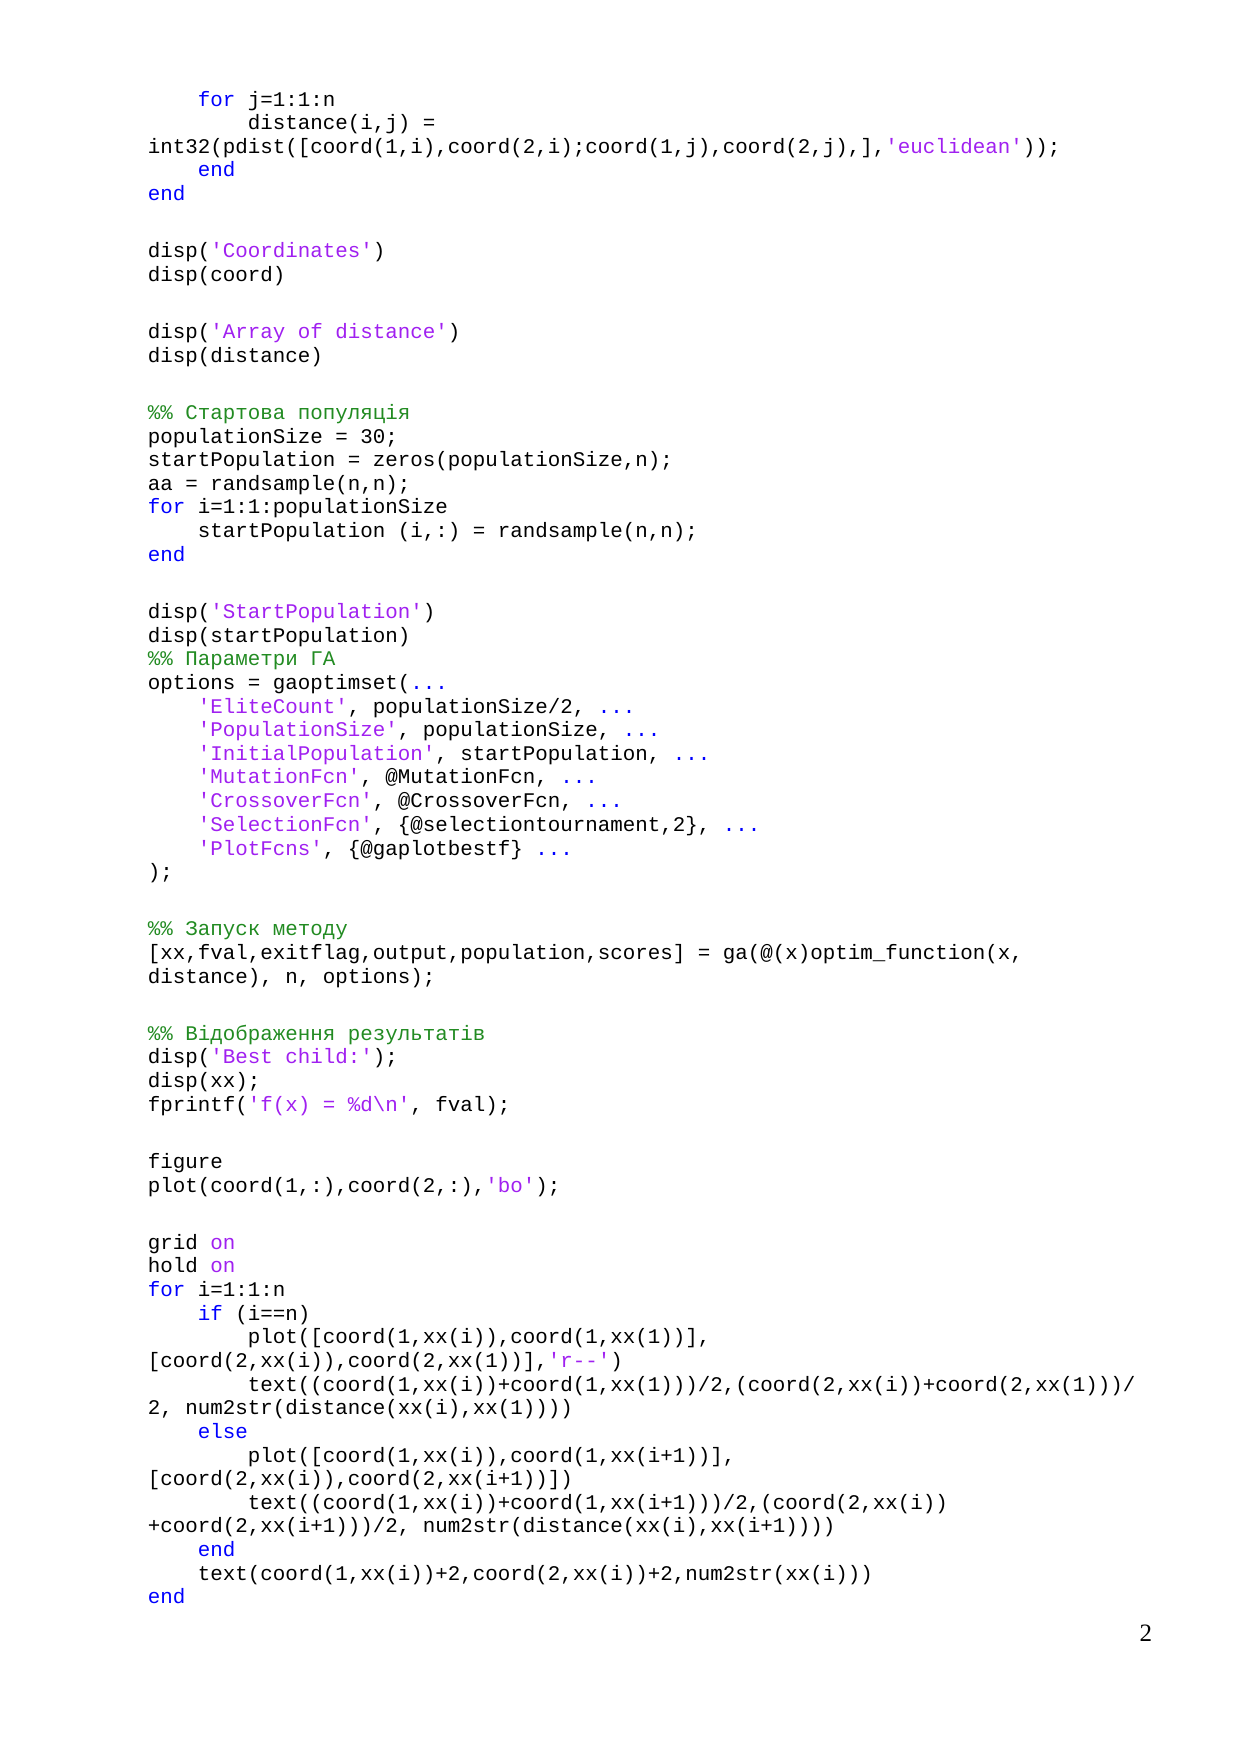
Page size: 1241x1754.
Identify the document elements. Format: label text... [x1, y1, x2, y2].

text disp(distance) [148, 345, 1152, 368]
text text(coord(1,xx(i))+2,coord(2,xx(i))+2,num2str(xx(i))) [148, 1563, 1152, 1586]
text end [148, 544, 1152, 567]
text options = gaoptimset(... [148, 672, 1152, 696]
text plot(coord(1,:),coord(2,:),'bo'); [148, 1174, 1152, 1198]
text text((coord(1,xx(i))+coord(1,xx(1)))/2,(coord(2,xx(i))+coord(2,xx(1)))/2, num2str(distance(xx(i),xx(1)))) [148, 1374, 1152, 1421]
text ); [148, 861, 1152, 885]
text %% Параметри ГА [148, 648, 1152, 672]
text if (i==n) [148, 1303, 1152, 1326]
text grid on [148, 1232, 1152, 1255]
text disp(coord) [148, 264, 1152, 288]
text [xx,fval,exitflag,output,population,scores] = ga(@(x)optim_function(x, distance), n, options); [148, 942, 1152, 989]
text fprintf('f(x) = %d\n', fval); [148, 1094, 1152, 1117]
text disp('Coordinates') [148, 240, 1152, 264]
text end [148, 183, 1152, 207]
text 'SelectionFcn', {@selectiontournament,2}, ... [148, 814, 1152, 837]
text distance(i,j) = int32(pdist([coord(1,i),coord(2,i);coord(1,j),coord(2,j),],'euclidean')); [148, 112, 1152, 159]
text figure [148, 1151, 1152, 1174]
text plot([coord(1,xx(i)),coord(1,xx(1))],[coord(2,xx(i)),coord(2,xx(1))],'r--') [148, 1326, 1152, 1374]
text disp(startPopulation) [148, 625, 1152, 648]
text for i=1:1:populationSize [148, 497, 1152, 520]
text disp(xx); [148, 1070, 1152, 1094]
text %% Стартова популяція [148, 402, 1152, 426]
text aa = randsample(n,n); [148, 473, 1152, 497]
text startPopulation (i,:) = randsample(n,n); [148, 520, 1152, 544]
text else [148, 1421, 1152, 1444]
text for i=1:1:n [148, 1279, 1152, 1303]
text text((coord(1,xx(i))+coord(1,xx(i+1)))/2,(coord(2,xx(i))+coord(2,xx(i+1)))/2, num2str(distance(xx(i),xx(i+1)))) [148, 1492, 1152, 1539]
text 'EliteCount', populationSize/2, ... [148, 696, 1152, 719]
text end [148, 159, 1152, 183]
text %% Запуск методу [148, 918, 1152, 942]
text 'PlotFcns', {@gaplotbestf} ... [148, 837, 1152, 861]
text 'InitialPopulation', startPopulation, ... [148, 743, 1152, 767]
text %% Відображення результатів [148, 1023, 1152, 1046]
text 'MutationFcn', @MutationFcn, ... [148, 767, 1152, 790]
text plot([coord(1,xx(i)),coord(1,xx(i+1))],[coord(2,xx(i)),coord(2,xx(i+1))]) [148, 1444, 1152, 1492]
text hold on [148, 1255, 1152, 1279]
text disp('StartPopulation') [148, 601, 1152, 625]
text end [148, 1539, 1152, 1563]
text 'PopulationSize', populationSize, ... [148, 719, 1152, 743]
text startPopulation = zeros(populationSize,n); [148, 449, 1152, 473]
text 'CrossoverFcn', @CrossoverFcn, ... [148, 790, 1152, 814]
text populationSize = 30; [148, 426, 1152, 449]
text disp('Array of distance') [148, 321, 1152, 345]
text for j=1:1:n [148, 88, 1152, 112]
text end [148, 1586, 1152, 1610]
text disp('Best child:'); [148, 1046, 1152, 1070]
